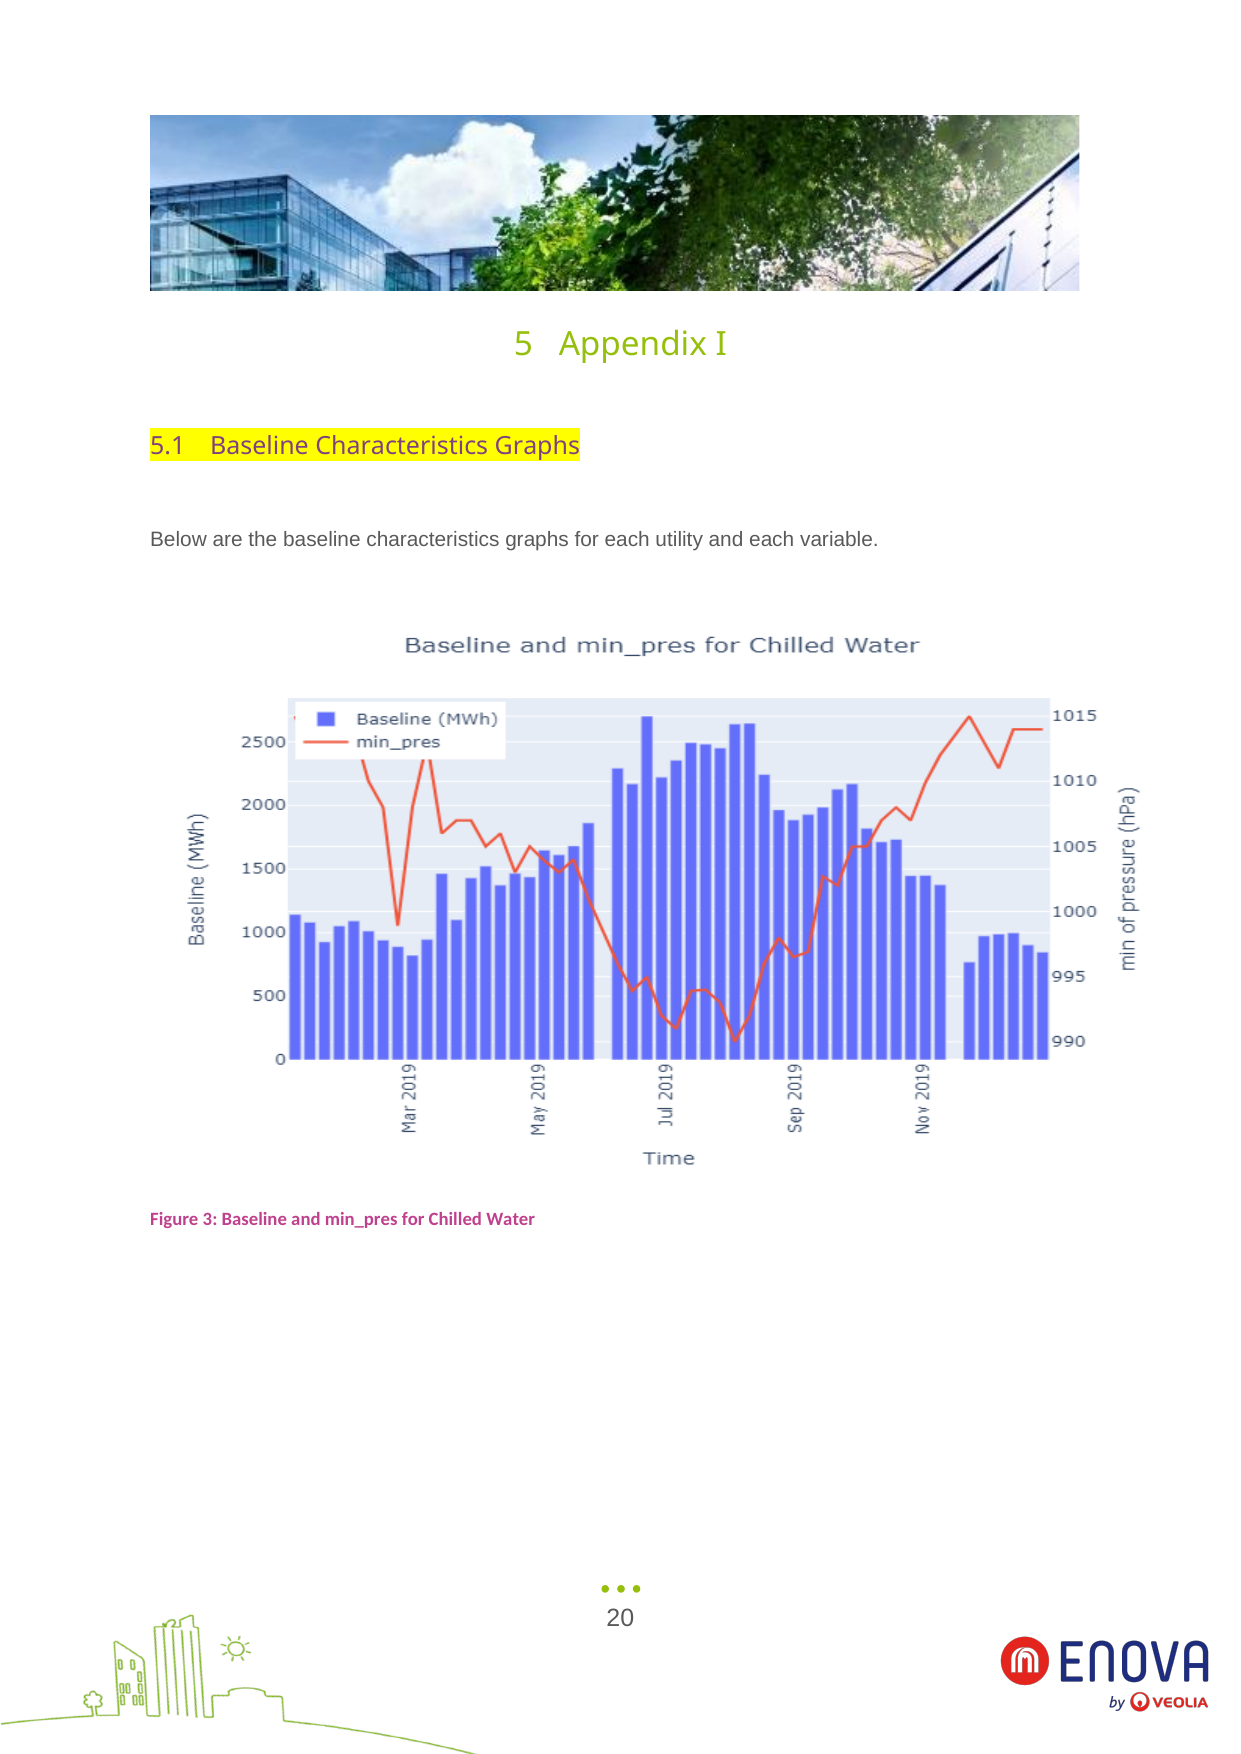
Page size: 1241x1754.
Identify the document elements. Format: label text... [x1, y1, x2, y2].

picture [0, 1580, 826, 1754]
subtitle Baseline Characteristics Graphs [150, 427, 1090, 461]
text Below are the baseline characteristics graphs for each utility and each variable. [150, 526, 1090, 550]
text Figure : Baseline and min_pres for Chilled Water [150, 1207, 1090, 1230]
picture [996, 1630, 1217, 1716]
subtitle Appendix I [150, 319, 1090, 365]
picture [150, 115, 1080, 291]
picture [168, 578, 1219, 1179]
